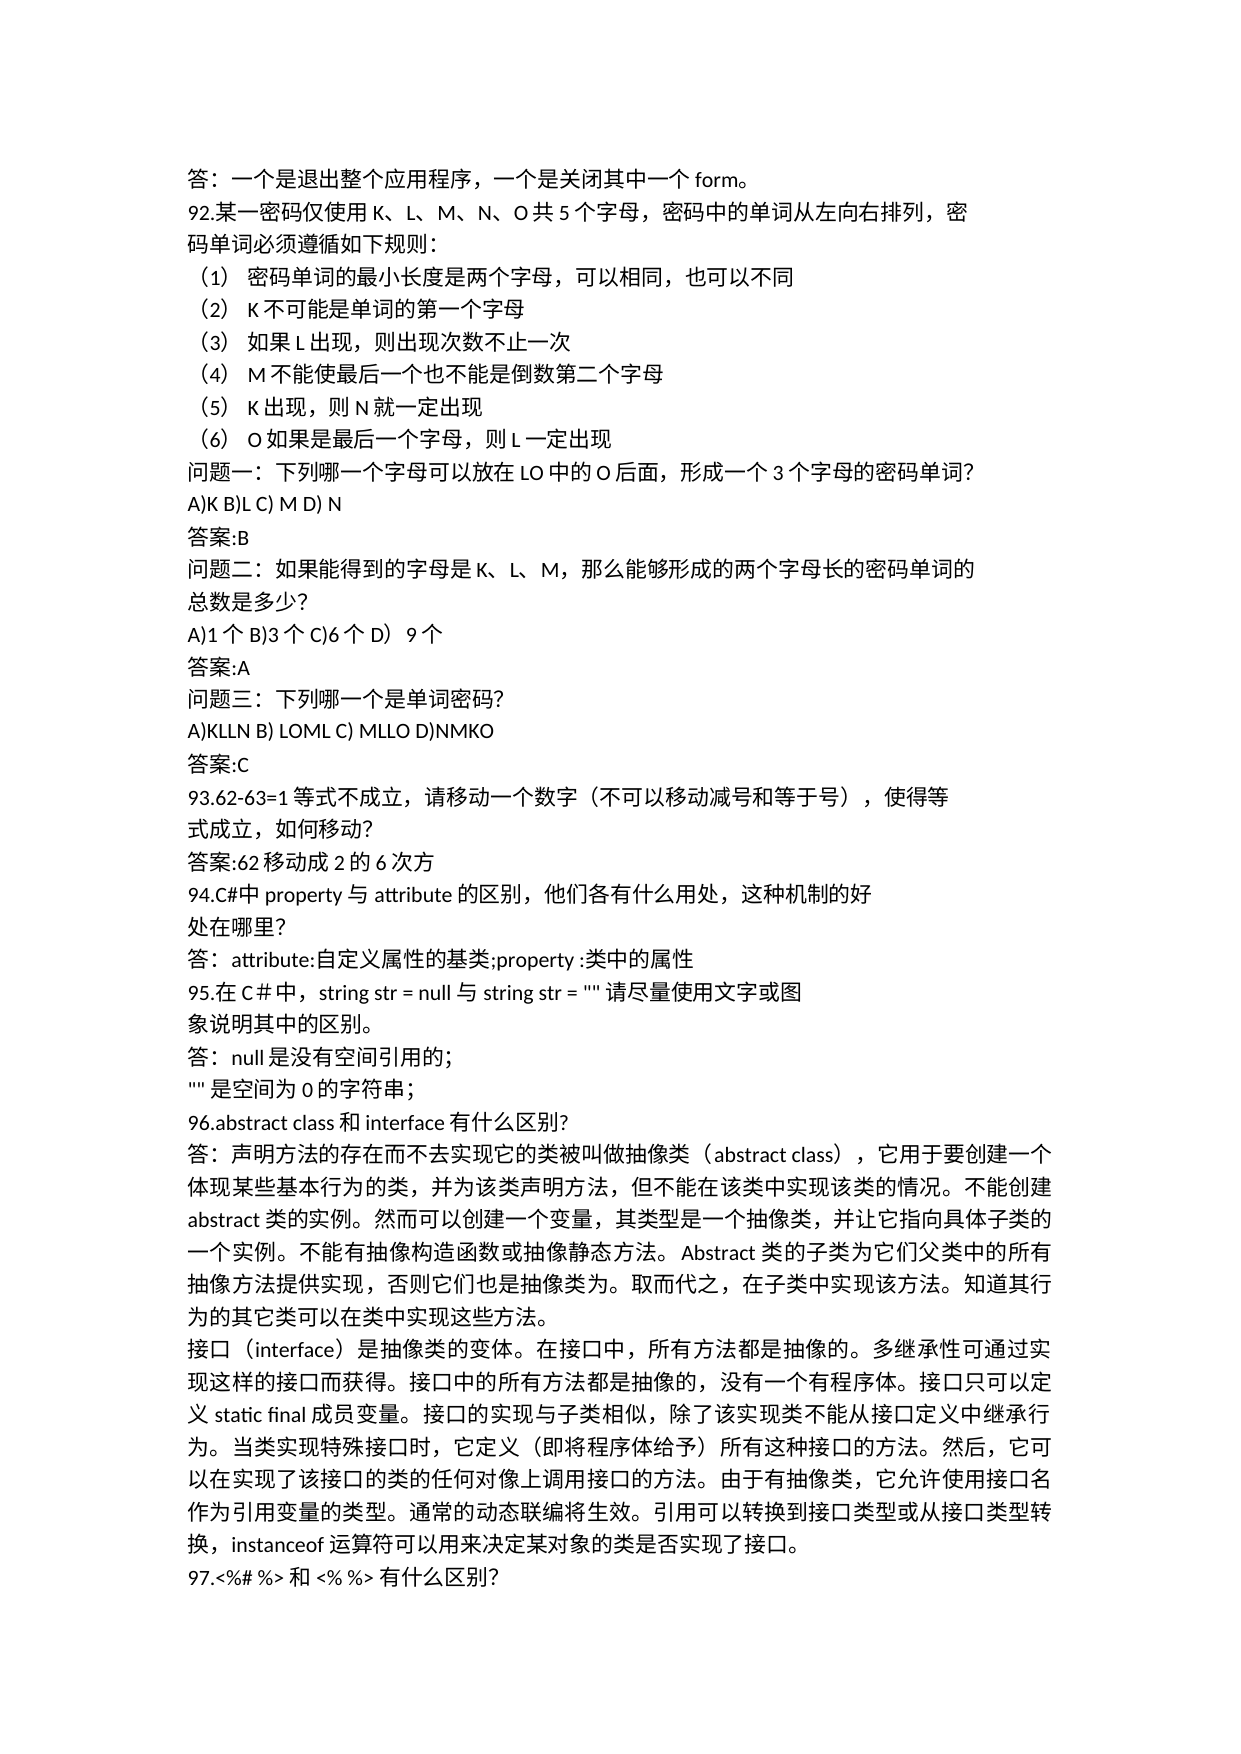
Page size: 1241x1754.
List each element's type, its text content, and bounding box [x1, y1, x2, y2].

text 总数是多少？ [187, 584, 1053, 617]
text A)K B)L C) M D) N [187, 487, 1053, 519]
text （6） O如果是最后一个字母，则L一定出现 [187, 422, 1053, 454]
text 答案:A [187, 649, 1053, 682]
text 答：一个是退出整个应用程序，一个是关闭其中一个form。 [187, 162, 1053, 194]
text 答案:C [187, 747, 1053, 779]
text 97.<%# %> 和 <% %> 有什么区别？ [187, 1559, 1053, 1592]
text 93.62-63=1 等式不成立，请移动一个数字（不可以移动减号和等于号），使得等 [187, 779, 1053, 812]
text 接口（interface）是抽像类的变体。在接口中，所有方法都是抽像的。多继承性可通过实现这样的接口而获得。接口中的所有方法都是抽像的，没有一个有程序体。接口只可以定义static final成员变量。接口的实现与子类相似，除了该实现类不能从接口定义中继承行为。当类实现特殊接口时，它定义（即将程序体给予）所有这种接口的方法。然后，它可以在实现了该接口的类的任何对像上调用接口的方法。由于有抽像类，它允许使用接口名作为引用变量的类型。通常的动态联编将生效。引用可以转换到接口类型或从接口类型转换，instanceof 运算符可以用来决定某对象的类是否实现了接口。 [187, 1332, 1053, 1559]
text 问题三：下列哪一个是单词密码？ [187, 682, 1053, 714]
text 答案:62移动成2的6次方 [187, 844, 1053, 877]
text 答案:B [187, 519, 1053, 552]
text 答：attribute:自定义属性的基类;property :类中的属性 [187, 942, 1053, 974]
text （5） K出现，则N就一定出现 [187, 389, 1053, 422]
text 答：声明方法的存在而不去实现它的类被叫做抽像类（abstract class），它用于要创建一个体现某些基本行为的类，并为该类声明方法，但不能在该类中实现该类的情况。不能创建abstract 类的实例。然而可以创建一个变量，其类型是一个抽像类，并让它指向具体子类的一个实例。不能有抽像构造函数或抽像静态方法。Abstract 类的子类为它们父类中的所有抽像方法提供实现，否则它们也是抽像类为。取而代之，在子类中实现该方法。知道其行为的其它类可以在类中实现这些方法。 [187, 1137, 1053, 1332]
text （1） 密码单词的最小长度是两个字母，可以相同，也可以不同 [187, 259, 1053, 292]
text A)KLLN B) LOML C) MLLO D)NMKO [187, 714, 1053, 747]
text "" 是空间为0的字符串； [187, 1072, 1053, 1104]
text （4） M不能使最后一个也不能是倒数第二个字母 [187, 357, 1053, 389]
text 问题一：下列哪一个字母可以放在LO中的O后面，形成一个3个字母的密码单词？ [187, 454, 1053, 487]
text 象说明其中的区别。 [187, 1007, 1053, 1039]
text 92.某一密码仅使用K、L、M、N、O共5个字母，密码中的单词从左向右排列，密 [187, 194, 1053, 227]
text 答：null是没有空间引用的； [187, 1039, 1053, 1072]
text 94.C#中 property 与 attribute的区别，他们各有什么用处，这种机制的好 [187, 877, 1053, 909]
text 问题二：如果能得到的字母是K、L、M，那么能够形成的两个字母长的密码单词的 [187, 552, 1053, 584]
text （3） 如果L出现，则出现次数不止一次 [187, 324, 1053, 357]
text 码单词必须遵循如下规则： [187, 227, 1053, 259]
text 处在哪里？ [187, 909, 1053, 942]
text 式成立，如何移动？ [187, 812, 1053, 844]
text 96.abstract class和interface有什么区别? [187, 1104, 1053, 1137]
text A)1个 B)3个 C)6个 D）9个 [187, 617, 1053, 649]
text （2） K不可能是单词的第一个字母 [187, 292, 1053, 324]
text 95.在C＃中，string str = null 与 string str = "" 请尽量使用文字或图 [187, 974, 1053, 1007]
